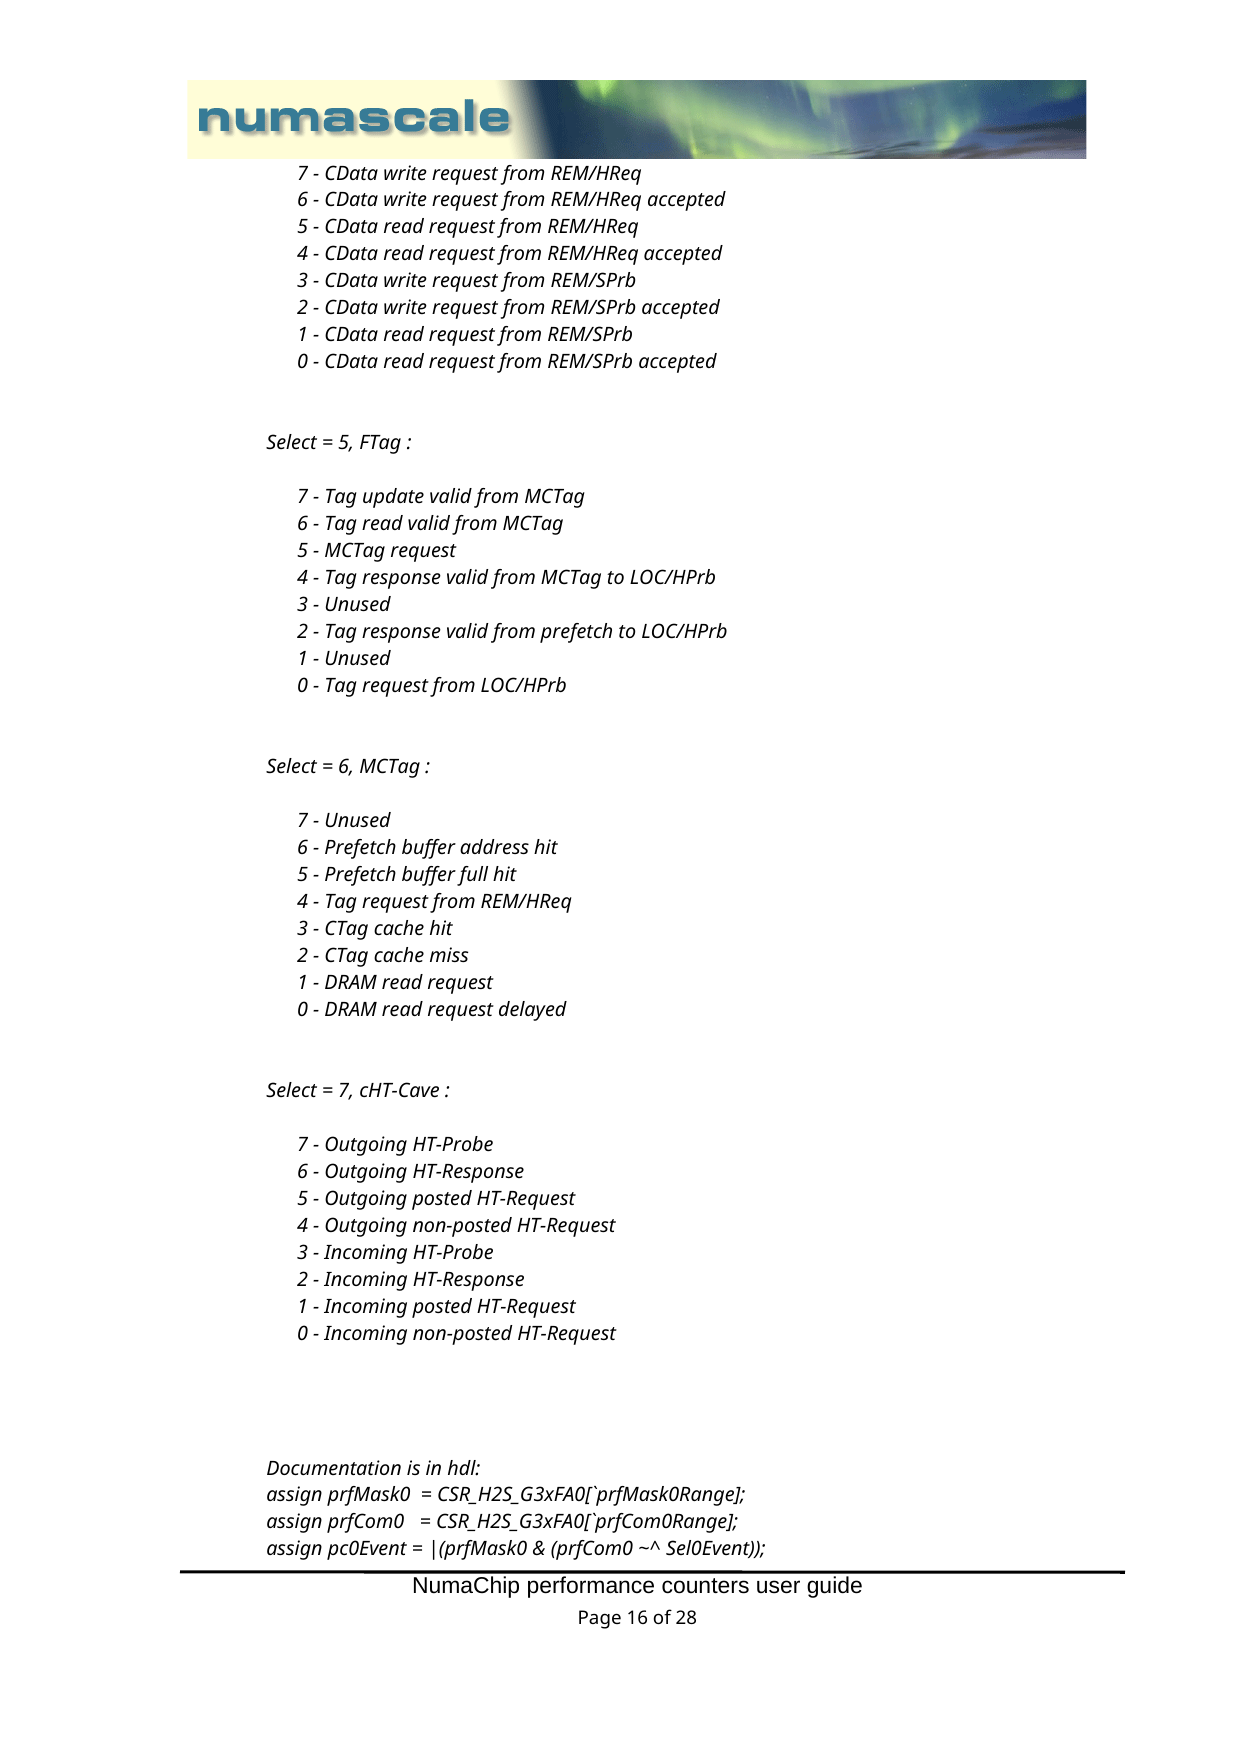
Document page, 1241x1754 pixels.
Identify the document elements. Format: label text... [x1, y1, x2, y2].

text 3 - CTag cache hit [261, 914, 1087, 941]
text Documentation is in hdl: [261, 1454, 1087, 1481]
text 2 - CData write request from REM/SPrb accepted [261, 294, 1087, 321]
text 2 - CTag cache miss [261, 941, 1087, 968]
text 7 - Unused [261, 806, 1087, 833]
text 1 - Incoming posted HT-Request [261, 1292, 1087, 1319]
text 3 - CData write request from REM/SPrb [261, 267, 1087, 294]
text 0 - DRAM read request delayed [261, 995, 1087, 1022]
text 3 - Unused [261, 590, 1087, 617]
text 4 - Tag response valid from MCTag to LOC/HPrb [261, 563, 1087, 590]
text 7 - Outgoing HT-Probe [261, 1130, 1087, 1157]
text Select = 6, MCTag : [261, 752, 1087, 779]
text 3 - Incoming HT-Probe [261, 1238, 1087, 1265]
text 6 - Prefetch buffer address hit [261, 833, 1087, 860]
text 6 - CData write request from REM/HReq accepted [261, 186, 1087, 213]
text 0 - Tag request from LOC/HPrb [261, 671, 1087, 698]
text 1 - CData read request from REM/SPrb [261, 321, 1087, 348]
text 5 - Outgoing posted HT-Request [261, 1184, 1087, 1211]
picture [187, 80, 1087, 159]
text 0 - CData read request from REM/SPrb accepted [261, 348, 1087, 374]
text 0 - Incoming non-posted HT-Request [261, 1319, 1087, 1346]
text 4 - Tag request from REM/HReq [261, 887, 1087, 914]
text 4 - CData read request from REM/HReq accepted [261, 240, 1087, 267]
text 6 - Outgoing HT-Response [261, 1157, 1087, 1184]
text 5 - MCTag request [261, 536, 1087, 563]
text 5 - Prefetch buffer full hit [261, 860, 1087, 887]
text assign pc0Event = |(prfMask0 & (prfCom0 ~^ Sel0Event)); [261, 1535, 1087, 1562]
text 1 - Unused [261, 644, 1087, 671]
text Select = 7, cHT-Cave : [261, 1076, 1087, 1103]
text 7 - CData write request from REM/HReq [261, 159, 1087, 186]
text 6 - Tag read valid from MCTag [261, 509, 1087, 536]
text 5 - CData read request from REM/HReq [261, 213, 1087, 240]
text 7 - Tag update valid from MCTag [261, 482, 1087, 509]
text 1 - DRAM read request [261, 968, 1087, 995]
text 4 - Outgoing non-posted HT-Request [261, 1211, 1087, 1238]
text Select = 5, FTag : [261, 428, 1087, 456]
text assign prfCom0 = CSR_H2S_G3xFA0[`prfCom0Range]; [261, 1508, 1087, 1535]
text assign prfMask0 = CSR_H2S_G3xFA0[`prfMask0Range]; [261, 1481, 1087, 1508]
text 2 - Incoming HT-Response [261, 1265, 1087, 1292]
text 2 - Tag response valid from prefetch to LOC/HPrb [261, 617, 1087, 644]
